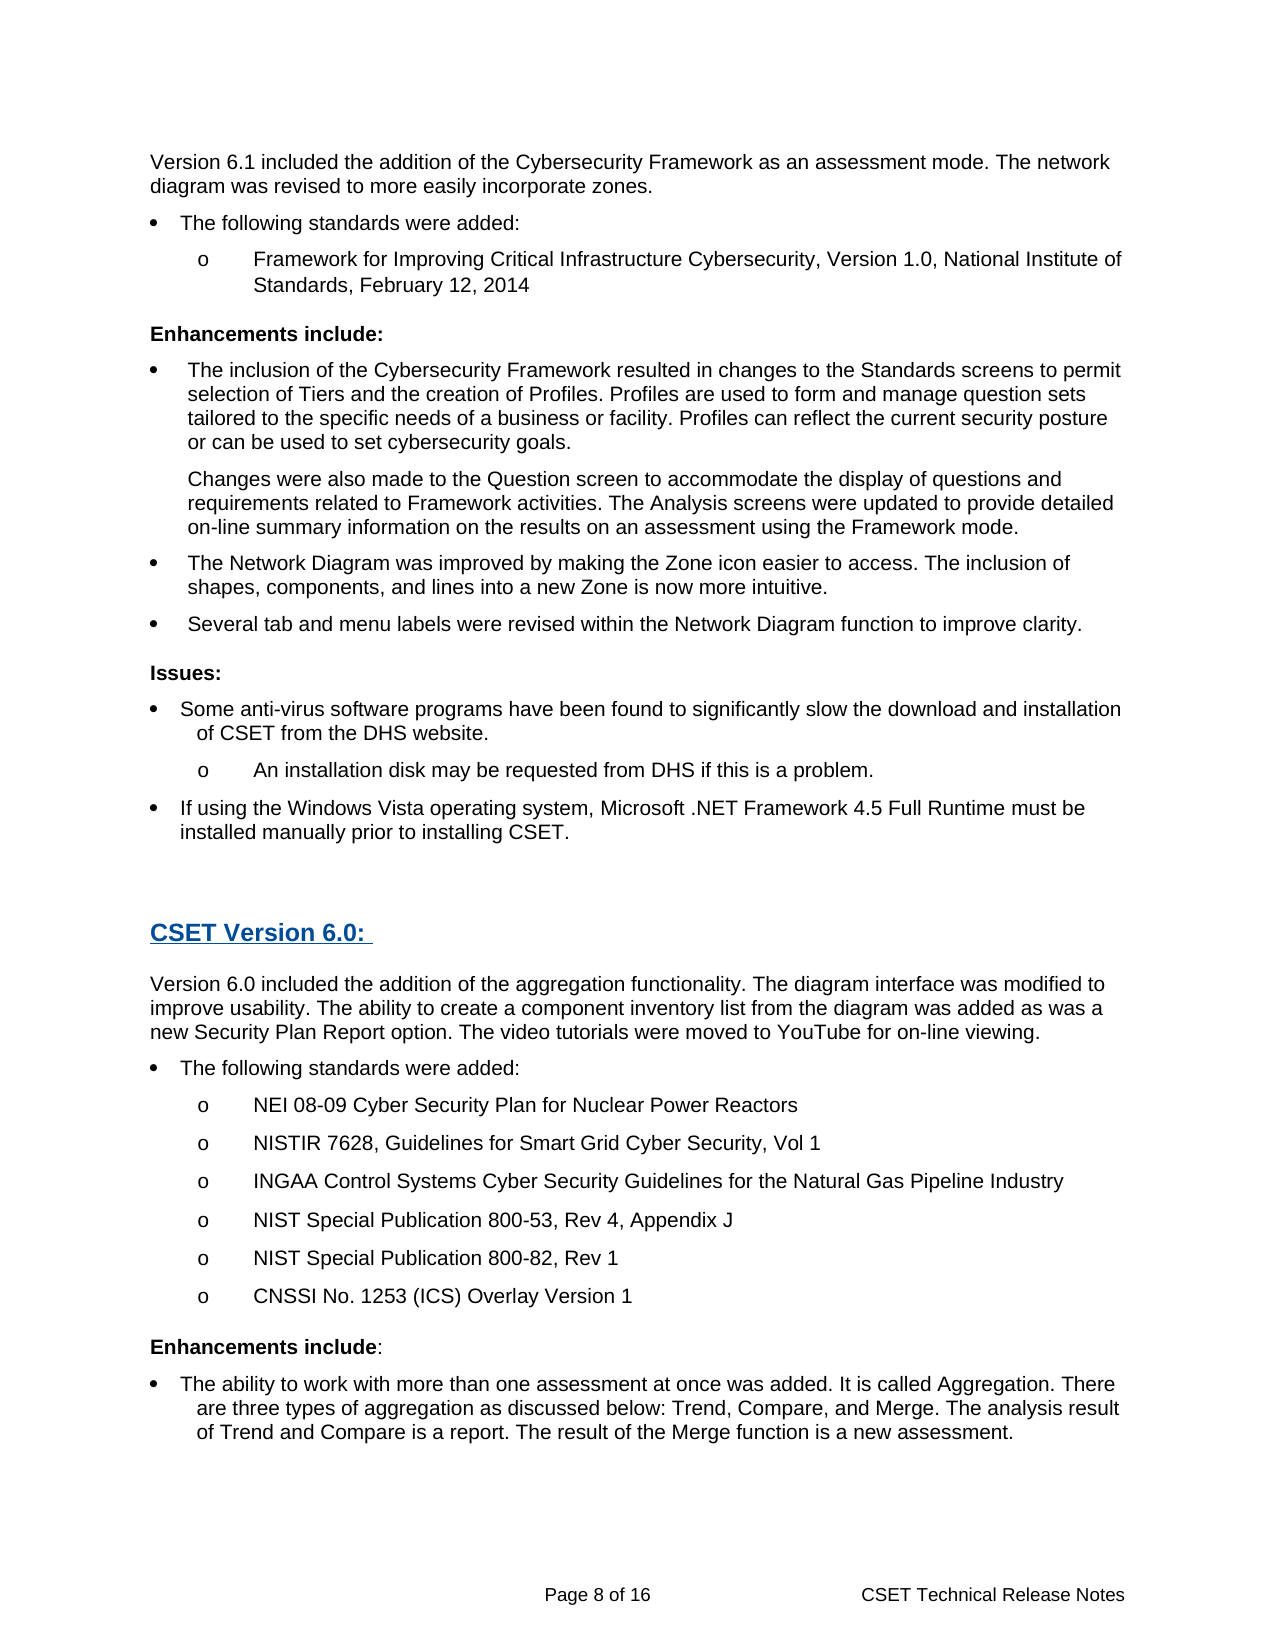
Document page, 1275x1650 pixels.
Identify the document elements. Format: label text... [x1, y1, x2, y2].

text Enhancements include: [150, 322, 1125, 346]
list If using the Windows Vista operating system, Microsoft .NET Framework 4.5 Full Runtime must be installed manually prior to installing CSET. [150, 796, 1125, 844]
list An installation disk may be requested from DHS if this is a problem. [197, 758, 1125, 783]
text CSET Version 6.0: [150, 918, 1125, 947]
list Framework for Improving Critical Infrastructure Cybersecurity, Version 1.0, National Institute of Standards, February 12, 2014 [197, 247, 1125, 297]
list The following standards were added: [150, 210, 1125, 234]
text Version 6.1 included the addition of the Cybersecurity Framework as an assessment mode. The network diagram was revised to more easily incorporate zones. [150, 150, 1125, 198]
list Some anti-virus software programs have been found to significantly slow the download and installation of CSET from the DHS website. [150, 697, 1125, 745]
list The ability to work with more than one assessment at once was added. It is called Aggregation. There are three types of aggregation as discussed below: Trend, Compare, and Merge. The analysis result of Trend and Compare is a report. The result of the Merge function is a new assessment. [150, 1372, 1125, 1443]
list CNSSI No. 1253 (ICS) Overlay Version 1 [197, 1284, 1125, 1310]
list Several tab and menu labels were revised within the Network Diagram function to improve clarity. [150, 612, 1125, 636]
list NIST Special Publication 800-82, Rev 1 [197, 1246, 1125, 1272]
text Enhancements include: [150, 1335, 1125, 1359]
text Version 6.0 included the addition of the aggregation functionality. The diagram interface was modified to improve usability. The ability to create a component inventory list from the diagram was added as was a new Security Plan Report option. The video tutorials were moved to YouTube for on-line viewing. [150, 972, 1125, 1043]
list NIST Special Publication 800-53, Rev 4, Appendix J [197, 1208, 1125, 1233]
list The inclusion of the Cybersecurity Framework resulted in changes to the Standards screens to permit selection of Tiers and the creation of Profiles. Profiles are used to form and manage question sets tailored to the specific needs of a business or facility. Profiles can reflect the current security posture or can be used to set cybersecurity goals. [150, 358, 1125, 454]
text Issues: [150, 661, 1125, 684]
text Changes were also made to the Question screen to accommodate the display of questions and requirements related to Framework activities. The Analysis screens were updated to provide detailed on-line summary information on the results on an assessment using the Framework mode. [187, 467, 1125, 538]
list NISTIR 7628, Guidelines for Smart Grid Cyber Security, Vol 1 [197, 1131, 1125, 1157]
list INGAA Control Systems Cyber Security Guidelines for the Natural Gas Pipeline Industry [197, 1169, 1125, 1195]
list NEI 08-09 Cyber Security Plan for Nuclear Power Reactors [197, 1093, 1125, 1118]
list The following standards were added: [150, 1056, 1125, 1080]
list The Network Diagram was improved by making the Zone icon easier to access. The inclusion of shapes, components, and lines into a new Zone is now more intuitive. [150, 551, 1125, 599]
